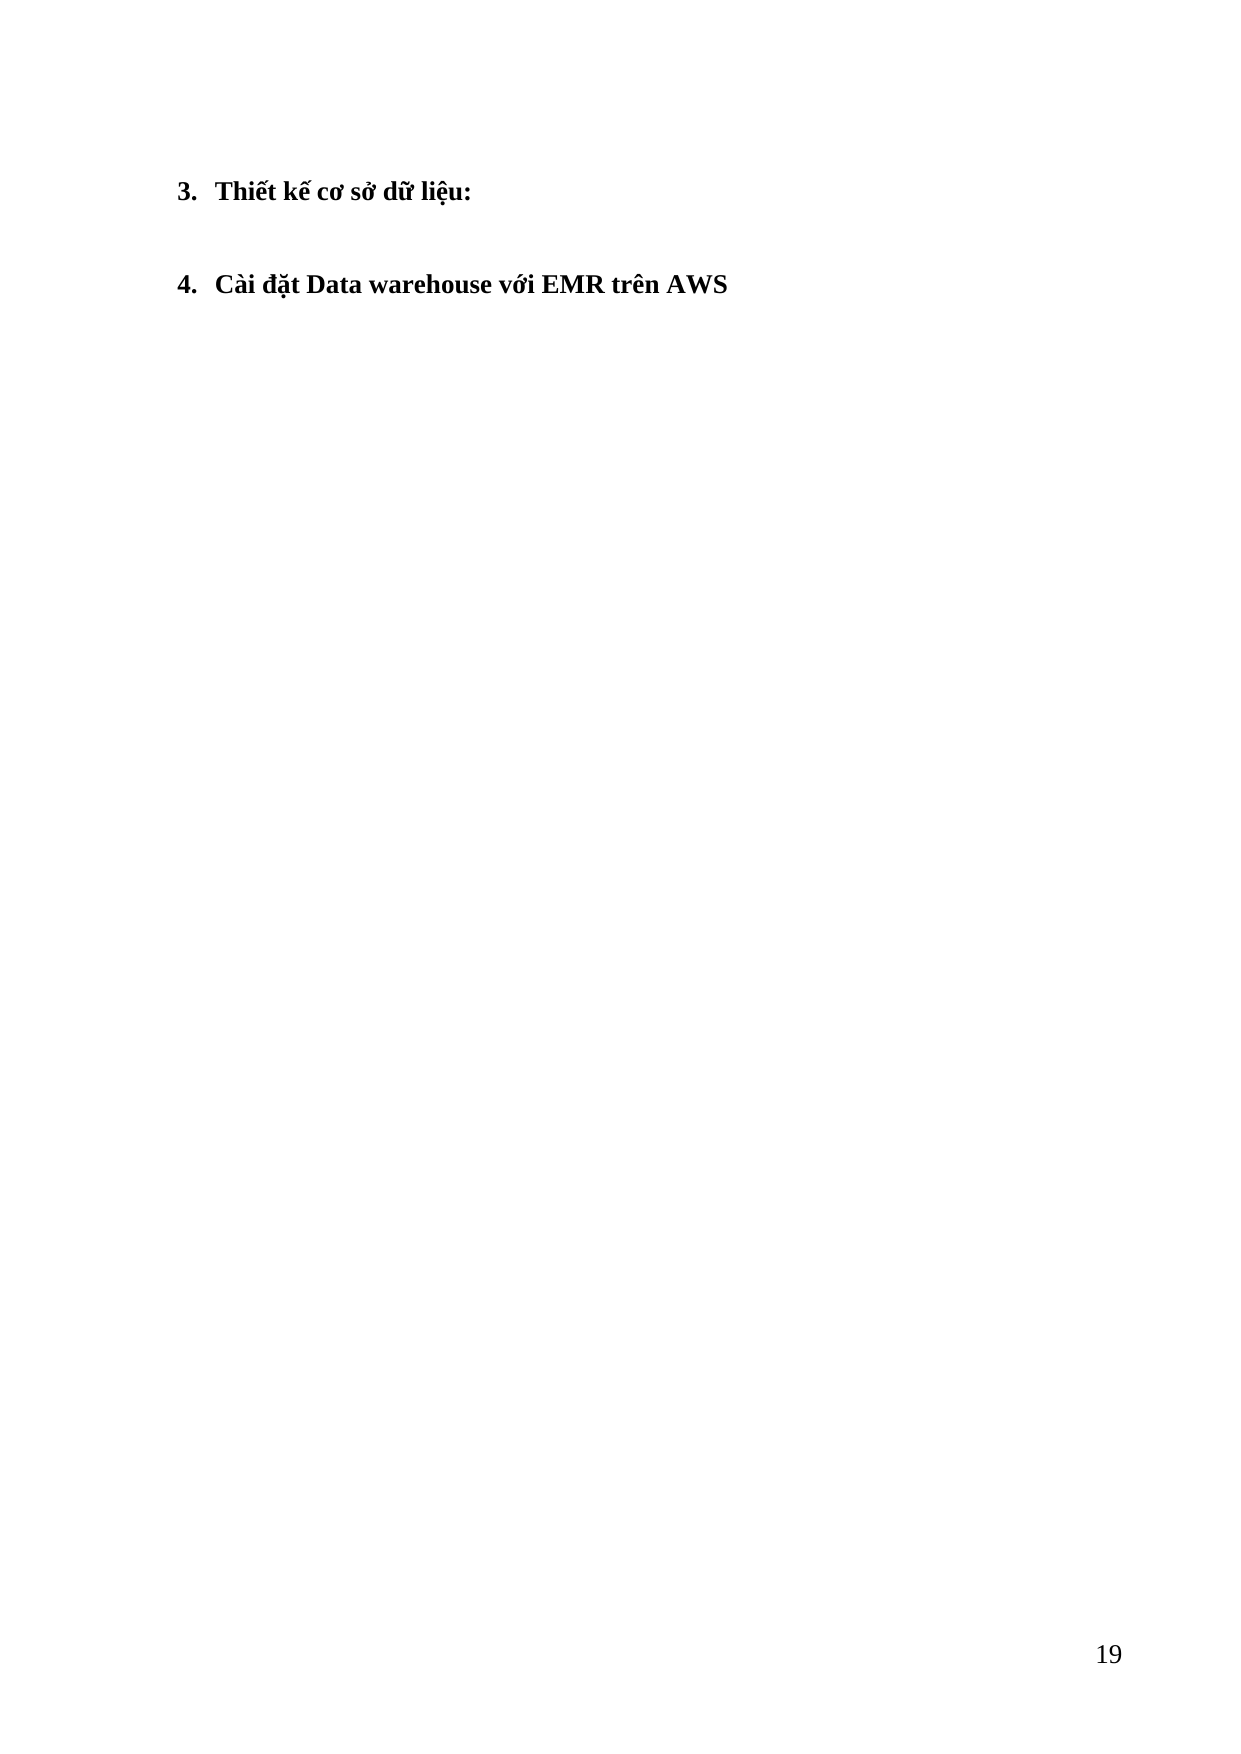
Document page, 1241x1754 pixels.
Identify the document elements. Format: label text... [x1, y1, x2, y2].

list Thiết kế cơ sở dữ liệu: [177, 175, 1122, 206]
list Cài đặt Data warehouse với EMR trên AWS [177, 268, 1122, 300]
